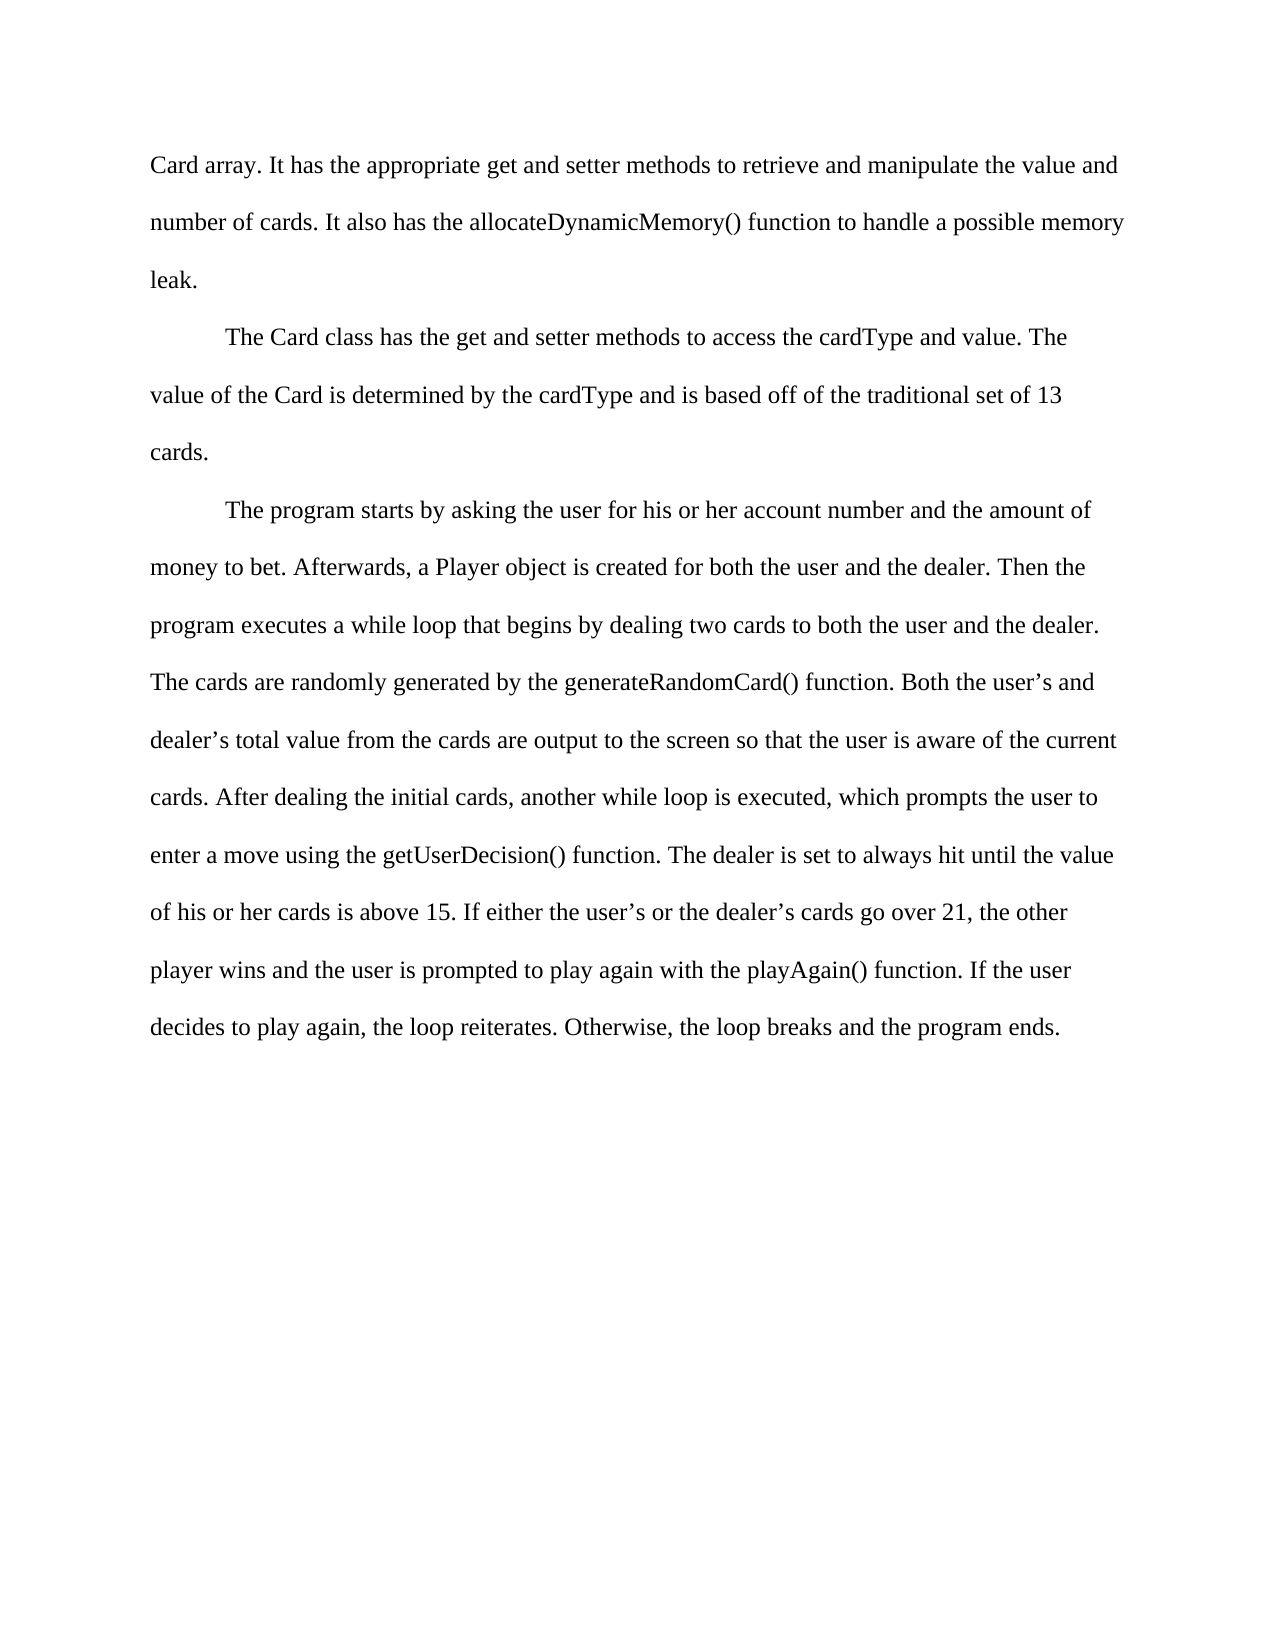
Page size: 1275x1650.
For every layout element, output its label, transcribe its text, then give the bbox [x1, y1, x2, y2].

text The Card class has the get and setter methods to access the cardType and value. The value of the Card is determined by the cardType and is based off of the traditional set of 13 cards. [150, 322, 1125, 466]
